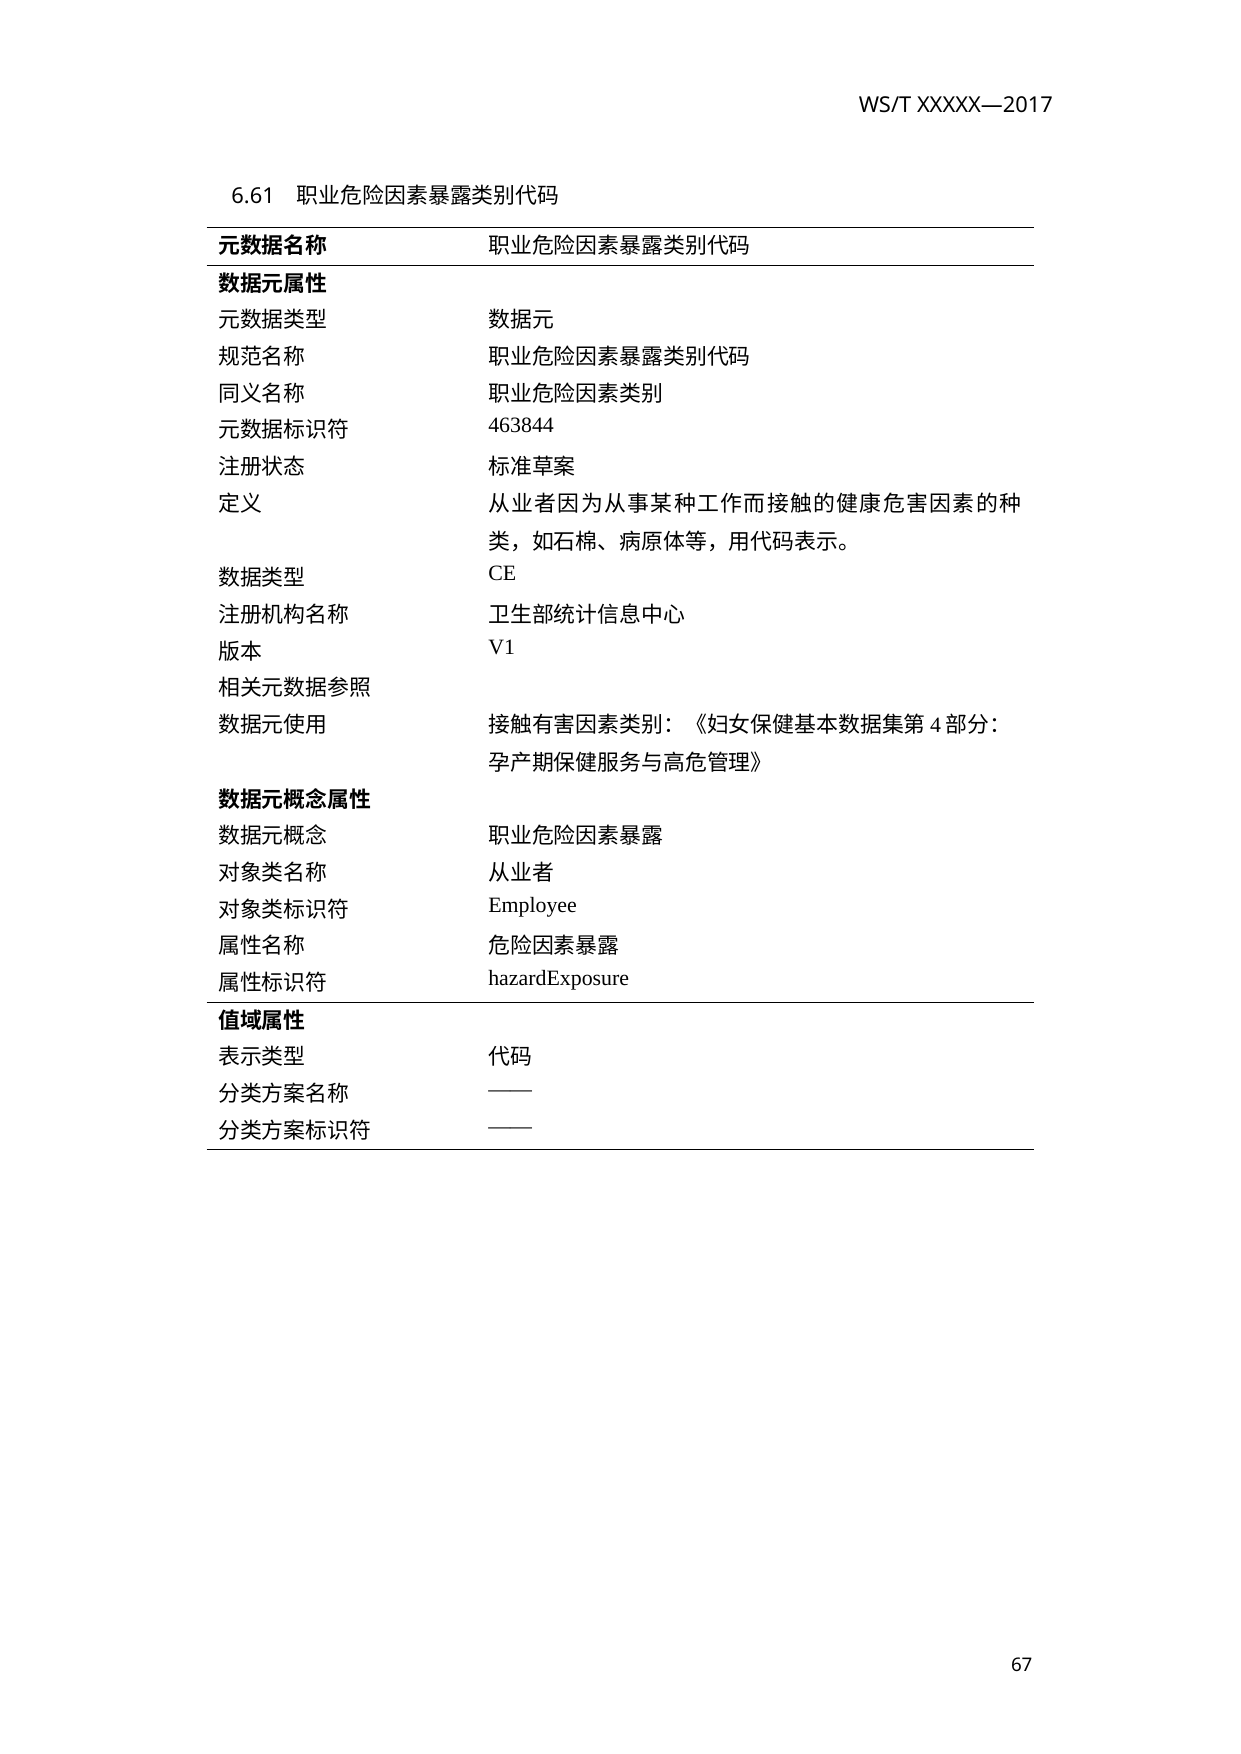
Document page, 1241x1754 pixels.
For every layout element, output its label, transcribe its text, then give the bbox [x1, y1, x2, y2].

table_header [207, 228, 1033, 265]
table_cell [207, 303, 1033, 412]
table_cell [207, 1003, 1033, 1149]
text 职业危险因素暴露类别代码 [187, 178, 1053, 211]
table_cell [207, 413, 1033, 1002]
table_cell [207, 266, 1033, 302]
